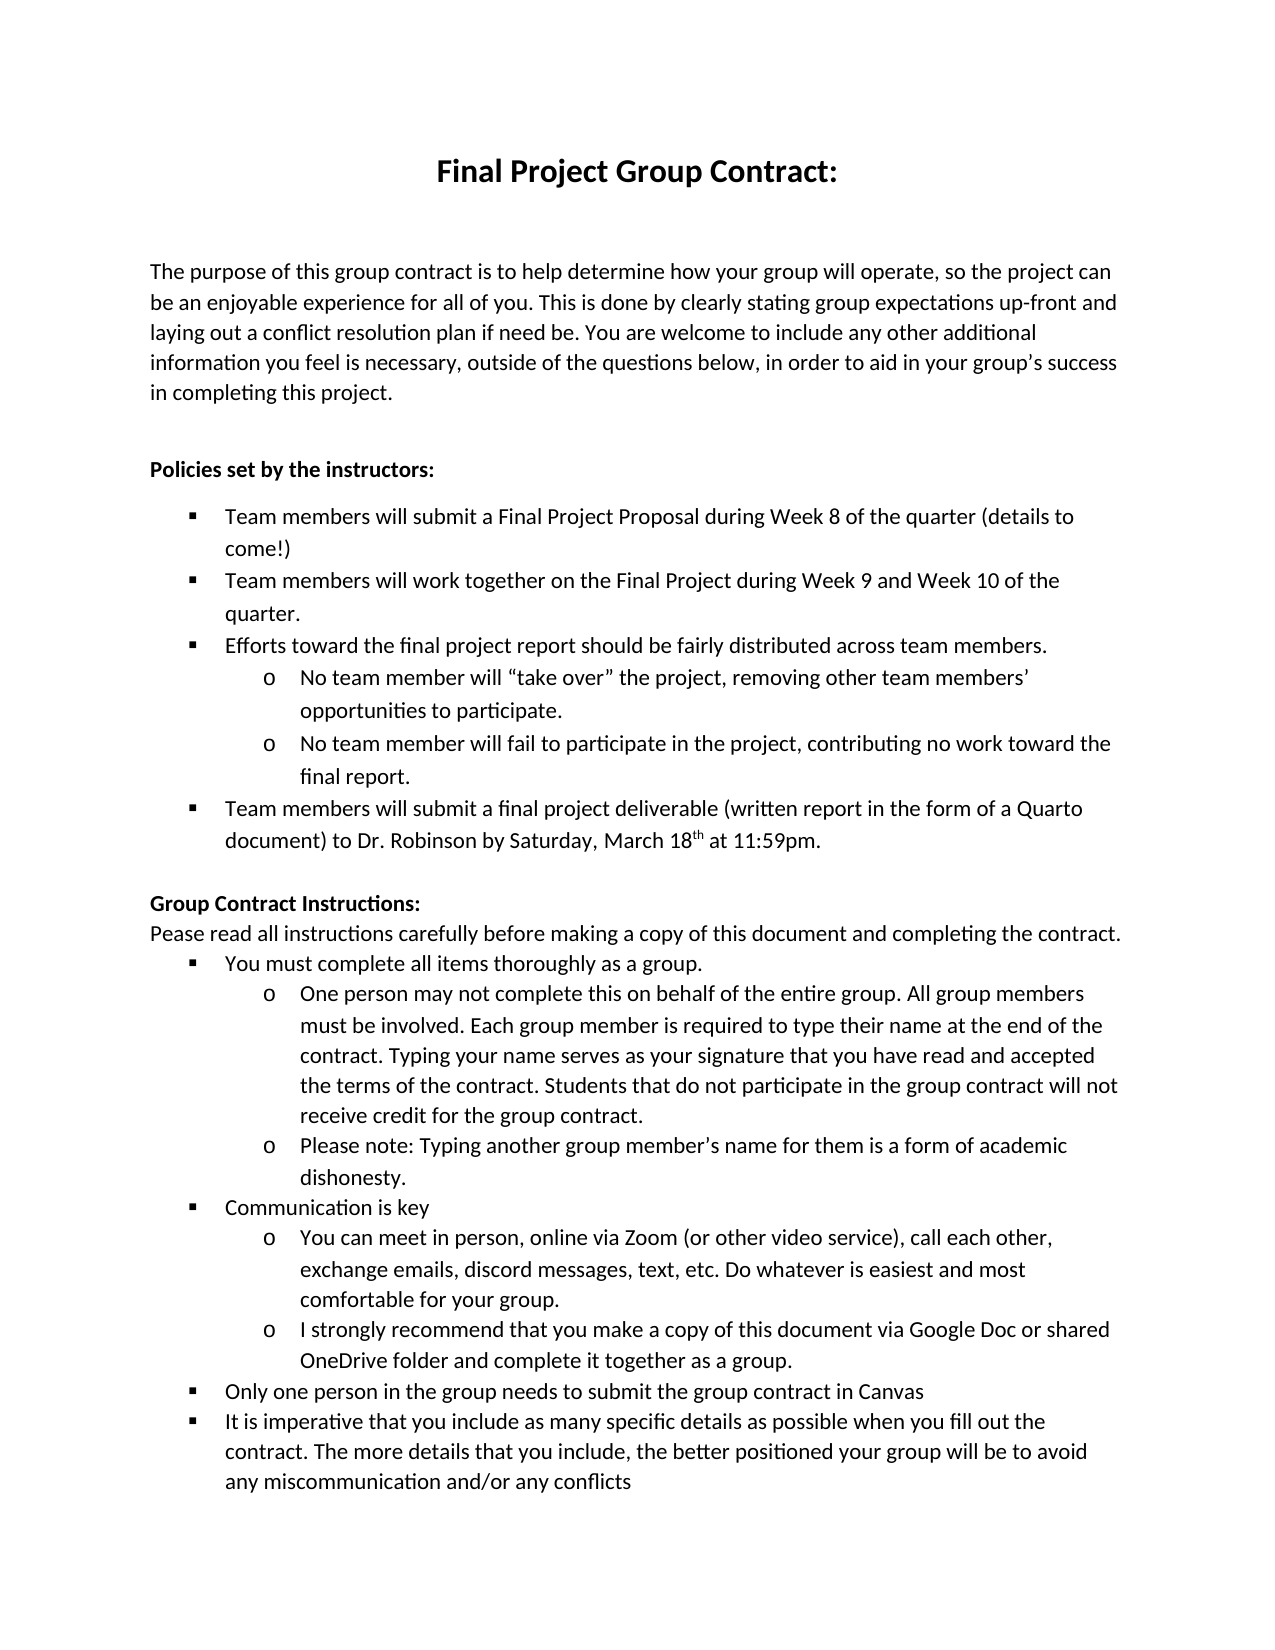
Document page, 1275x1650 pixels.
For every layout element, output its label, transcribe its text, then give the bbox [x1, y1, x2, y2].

list One person may not complete this on behalf of the entire group. All group members must be involved. Each group member is required to type their name at the end of the contract. Typing your name serves as your signature that you have read and accepted the terms of the contract. Students that do not participate in the group contract will not receive credit for the group contract. [262, 979, 1125, 1129]
list Team members will submit a final project deliverable (written report in the form of a Quarto document) to Dr. Robinson by Saturday, March 18th at 11:59pm. [187, 794, 1125, 854]
list It is imperative that you include as many specific details as possible when you fill out the contract. The more details that you include, the better positioned your group will be to avoid any miscommunication and/or any conflicts [187, 1407, 1125, 1495]
list Communication is key [187, 1193, 1125, 1221]
text The purpose of this group contract is to help determine how your group will operate, so the project can be an enjoyable experience for all of you. This is done by clearly stating group expectations up-front and laying out a conflict resolution plan if need be. You are welcome to include any other additional information you feel is necessary, outside of the questions below, in order to aid in your group’s success in completing this project. [150, 257, 1125, 406]
text Policies set by the instructors: [150, 455, 1125, 483]
list No team member will fail to participate in the project, contributing no work toward the final report. [262, 729, 1125, 790]
list I strongly recommend that you make a copy of this document via Google Doc or shared OneDrive folder and complete it together as a group. [262, 1315, 1125, 1374]
text Final Project Group Contract: [150, 150, 1125, 191]
list Team members will submit a Final Project Proposal during Week 8 of the quarter (details to come!) [187, 502, 1125, 562]
list Only one person in the group needs to submit the group contract in Canvas [187, 1377, 1125, 1405]
list Team members will work together on the Final Project during Week 9 and Week 10 of the quarter. [187, 567, 1125, 627]
text Pease read all instructions carefully before making a copy of this document and completing the contract. [150, 919, 1125, 947]
list Efforts toward the final project report should be fairly distributed across team members. [187, 631, 1125, 659]
list No team member will “take over” the project, removing other team members’ opportunities to participate. [262, 663, 1125, 724]
text Group Contract Instructions: [150, 889, 1125, 917]
list You must complete all items thoroughly as a group. [187, 949, 1125, 977]
list Please note: Typing another group member’s name for them is a form of academic dishonesty. [262, 1132, 1125, 1191]
list You can meet in person, online via Zoom (or other video service), call each other, exchange emails, discord messages, text, etc. Do whatever is easiest and most comfortable for your group. [262, 1223, 1125, 1313]
